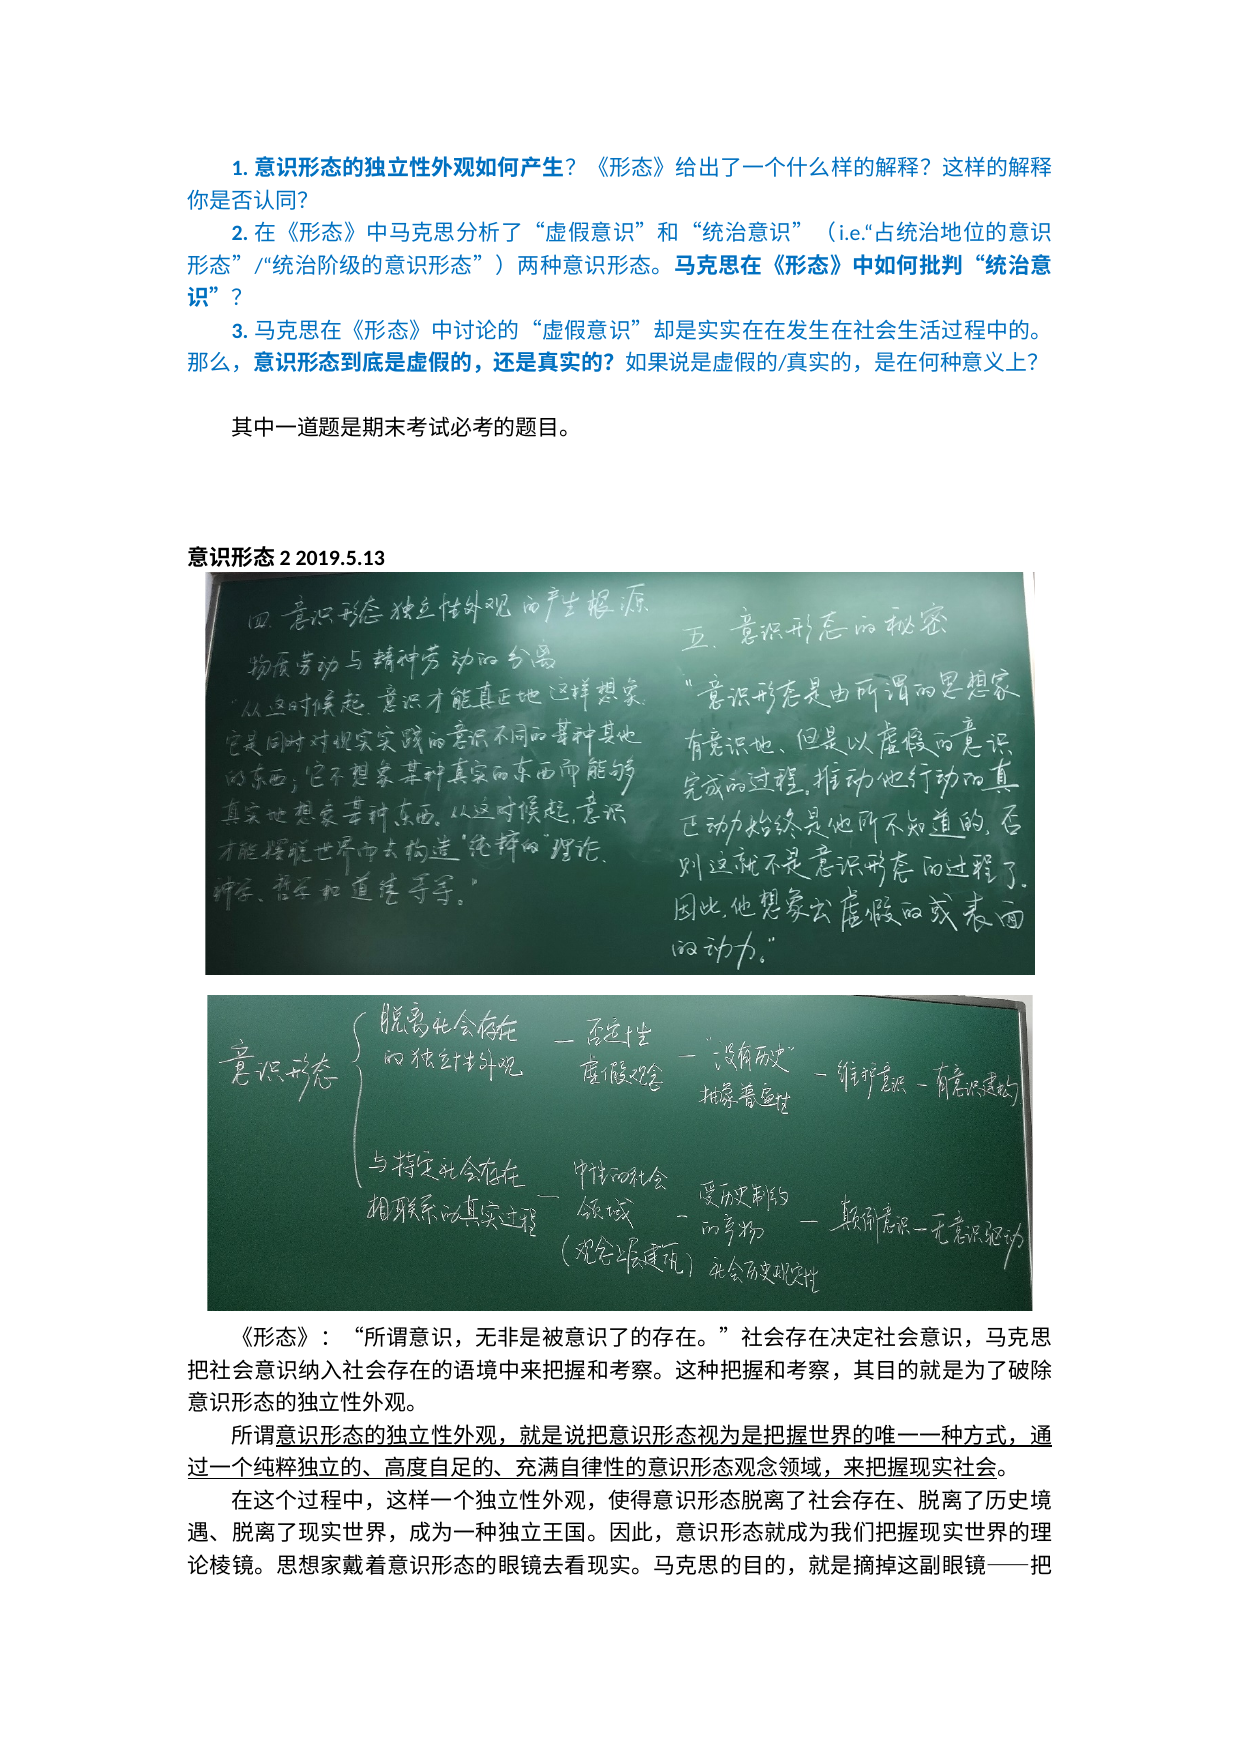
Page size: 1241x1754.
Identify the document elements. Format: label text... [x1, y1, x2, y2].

text 1. 意识形态的独立性外观如何产生？《形态》给出了一个什么样的解释？这样的解释你是否认同？ [187, 150, 1053, 215]
picture [207, 995, 1033, 1311]
text 其中一道题是期末考试必考的题目。 [187, 410, 1053, 442]
text 《形态》：“所谓意识，无非是被意识了的存在。”社会存在决定社会意识，马克思把社会意识纳入社会存在的语境中来把握和考察。这种把握和考察，其目的就是为了破除意识形态的独立性外观。 [187, 1320, 1053, 1417]
text 意识形态2 2019.5.13 [187, 540, 1053, 572]
picture [205, 572, 1035, 975]
text 所谓意识形态的独立性外观，就是说把意识形态视为是把握世界的唯一一种方式，通过一个纯粹独立的、高度自足的、充满自律性的意识形态观念领域，来把握现实社会。 [187, 1417, 1053, 1482]
text 3. 马克思在《形态》中讨论的“虚假意识”却是实实在在发生在社会生活过程中的。那么，意识形态到底是虚假的，还是真实的？如果说是虚假的/真实的，是在何种意义上？ [187, 312, 1053, 377]
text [187, 1482, 1053, 1580]
text 2. 在《形态》中马克思分析了“虚假意识”和“统治意识”（i.e.“占统治地位的意识形态”/“统治阶级的意识形态”）两种意识形态。马克思在《形态》中如何批判“统治意识”？ [187, 215, 1053, 312]
